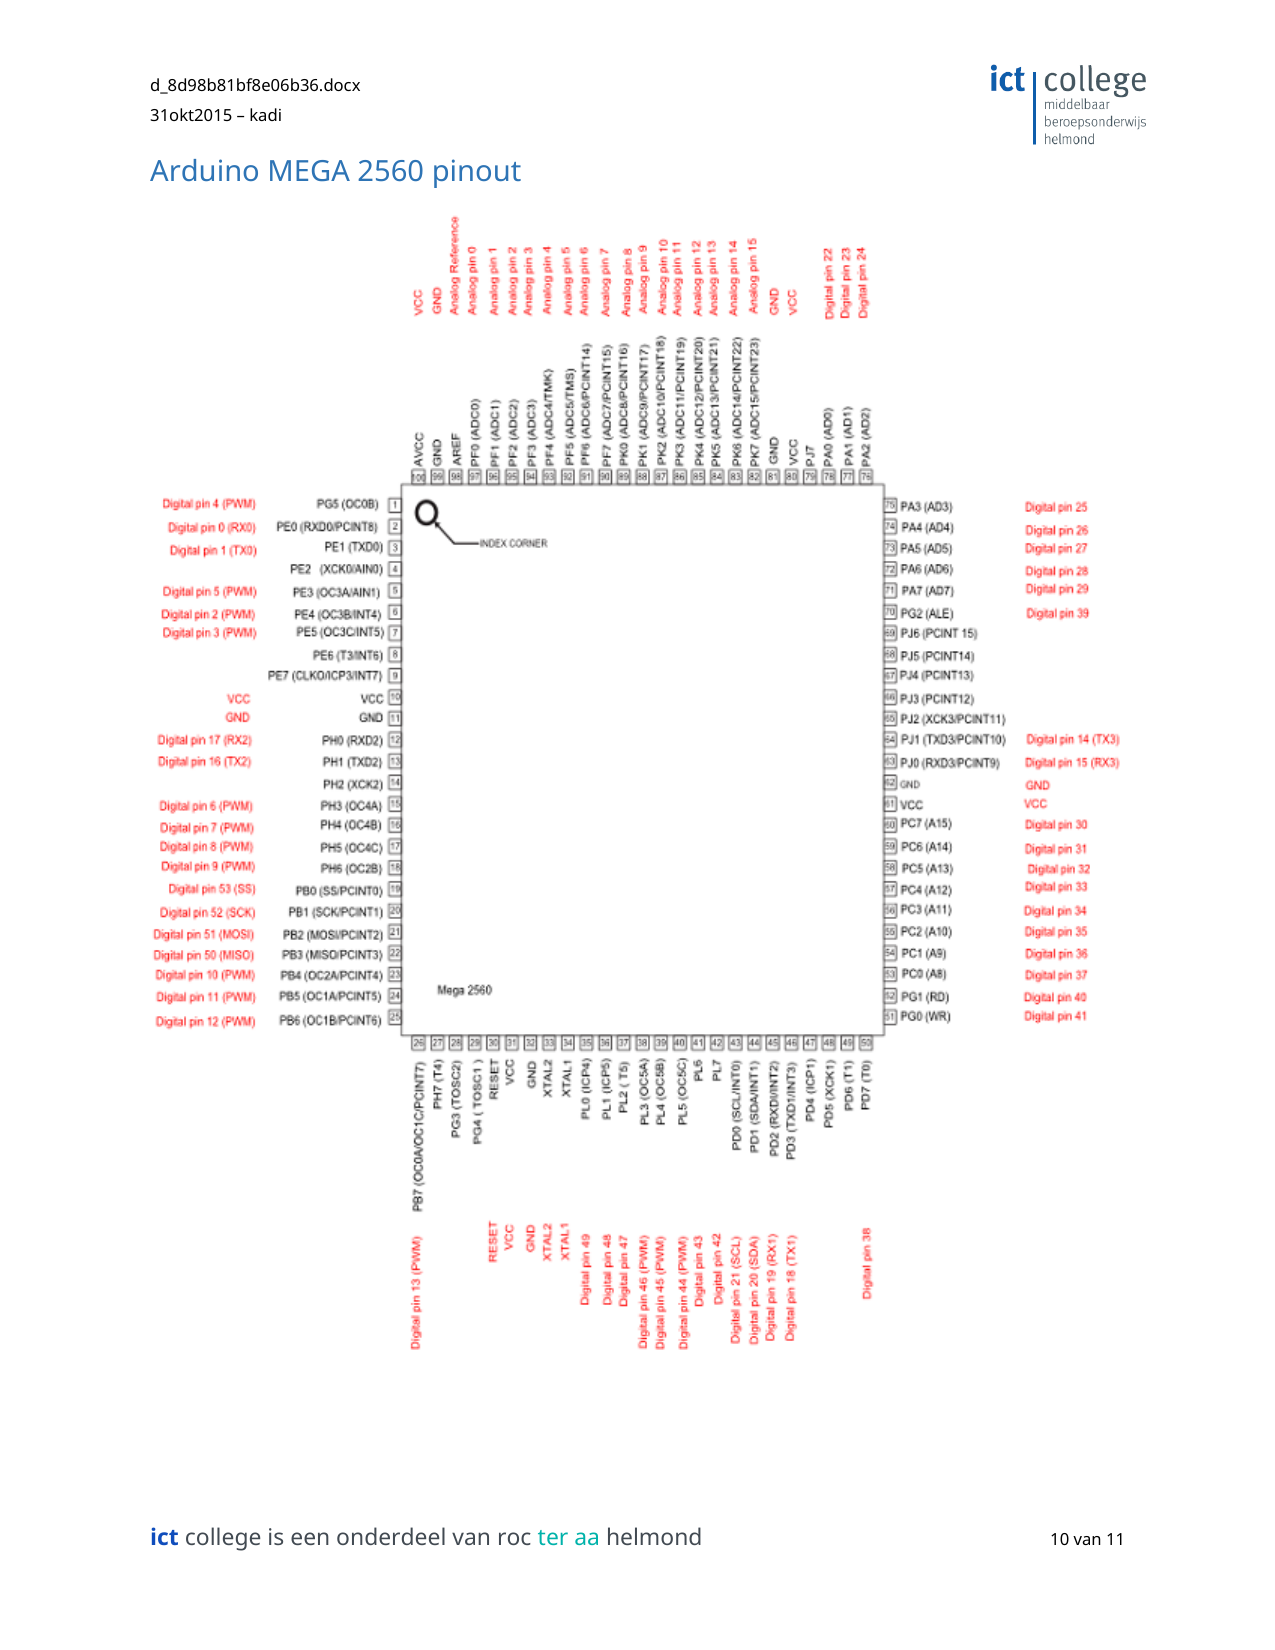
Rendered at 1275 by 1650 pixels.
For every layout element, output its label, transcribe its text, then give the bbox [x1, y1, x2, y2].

picture [988, 62, 1150, 149]
subtitle Arduino MEGA 2560 pinout [150, 150, 1125, 190]
picture [150, 195, 1125, 1356]
